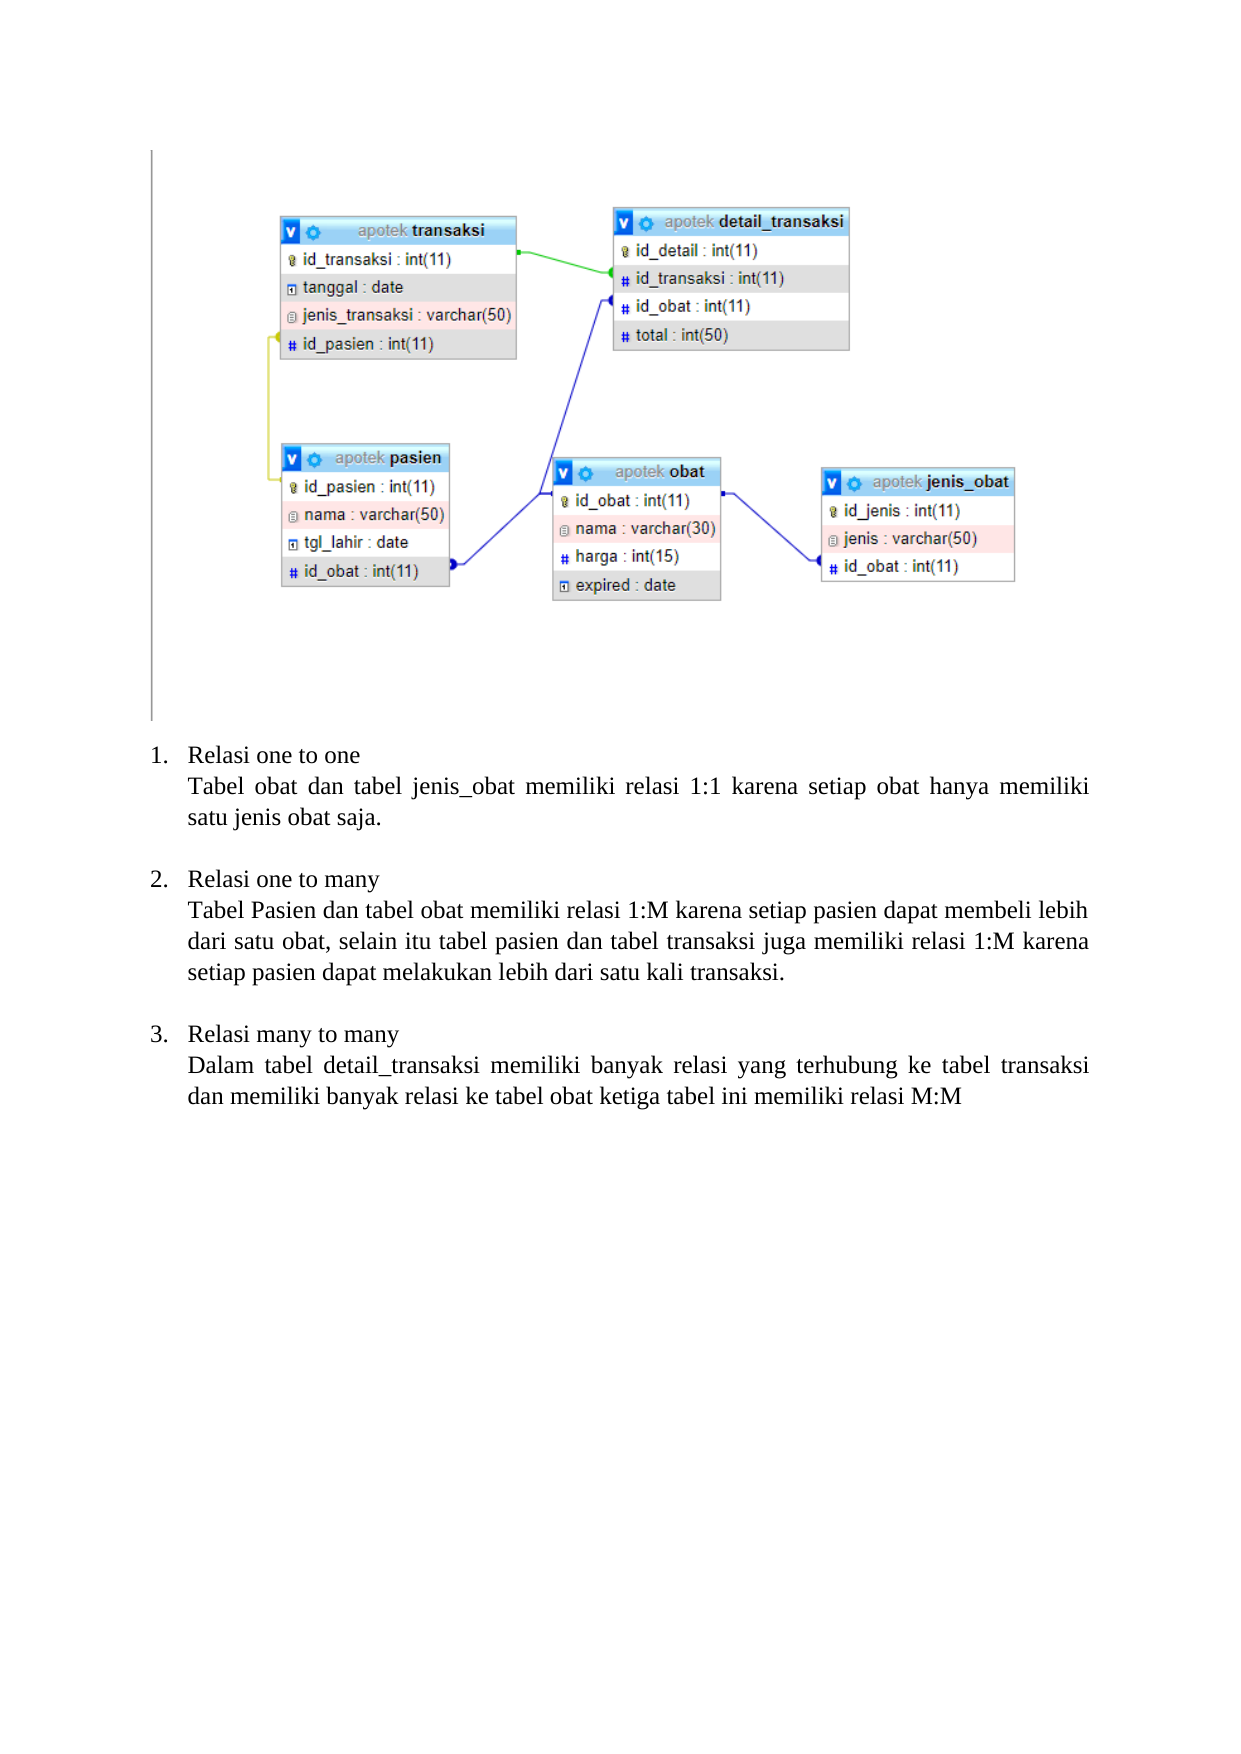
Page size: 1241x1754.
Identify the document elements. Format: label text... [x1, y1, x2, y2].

list Relasi one to many [150, 864, 1090, 893]
list Tabel obat dan tabel jenis_obat memiliki relasi 1:1 karena setiap obat hanya memiliki satu jenis obat saja. [187, 771, 1090, 831]
list Relasi one to one [150, 740, 1090, 768]
list Relasi many to many [150, 1019, 1090, 1048]
list Tabel Pasien dan tabel obat memiliki relasi 1:M karena setiap pasien dapat membeli lebih dari satu obat, selain itu tabel pasien dan tabel transaksi juga memiliki relasi 1:M karena setiap pasien dapat melakukan lebih dari satu kali transaksi. [187, 895, 1090, 986]
picture [150, 150, 1091, 721]
list Dalam tabel detail_transaksi memiliki banyak relasi yang terhubung ke tabel transaksi dan memiliki banyak relasi ke tabel obat ketiga tabel ini memiliki relasi M:M [187, 1050, 1090, 1110]
